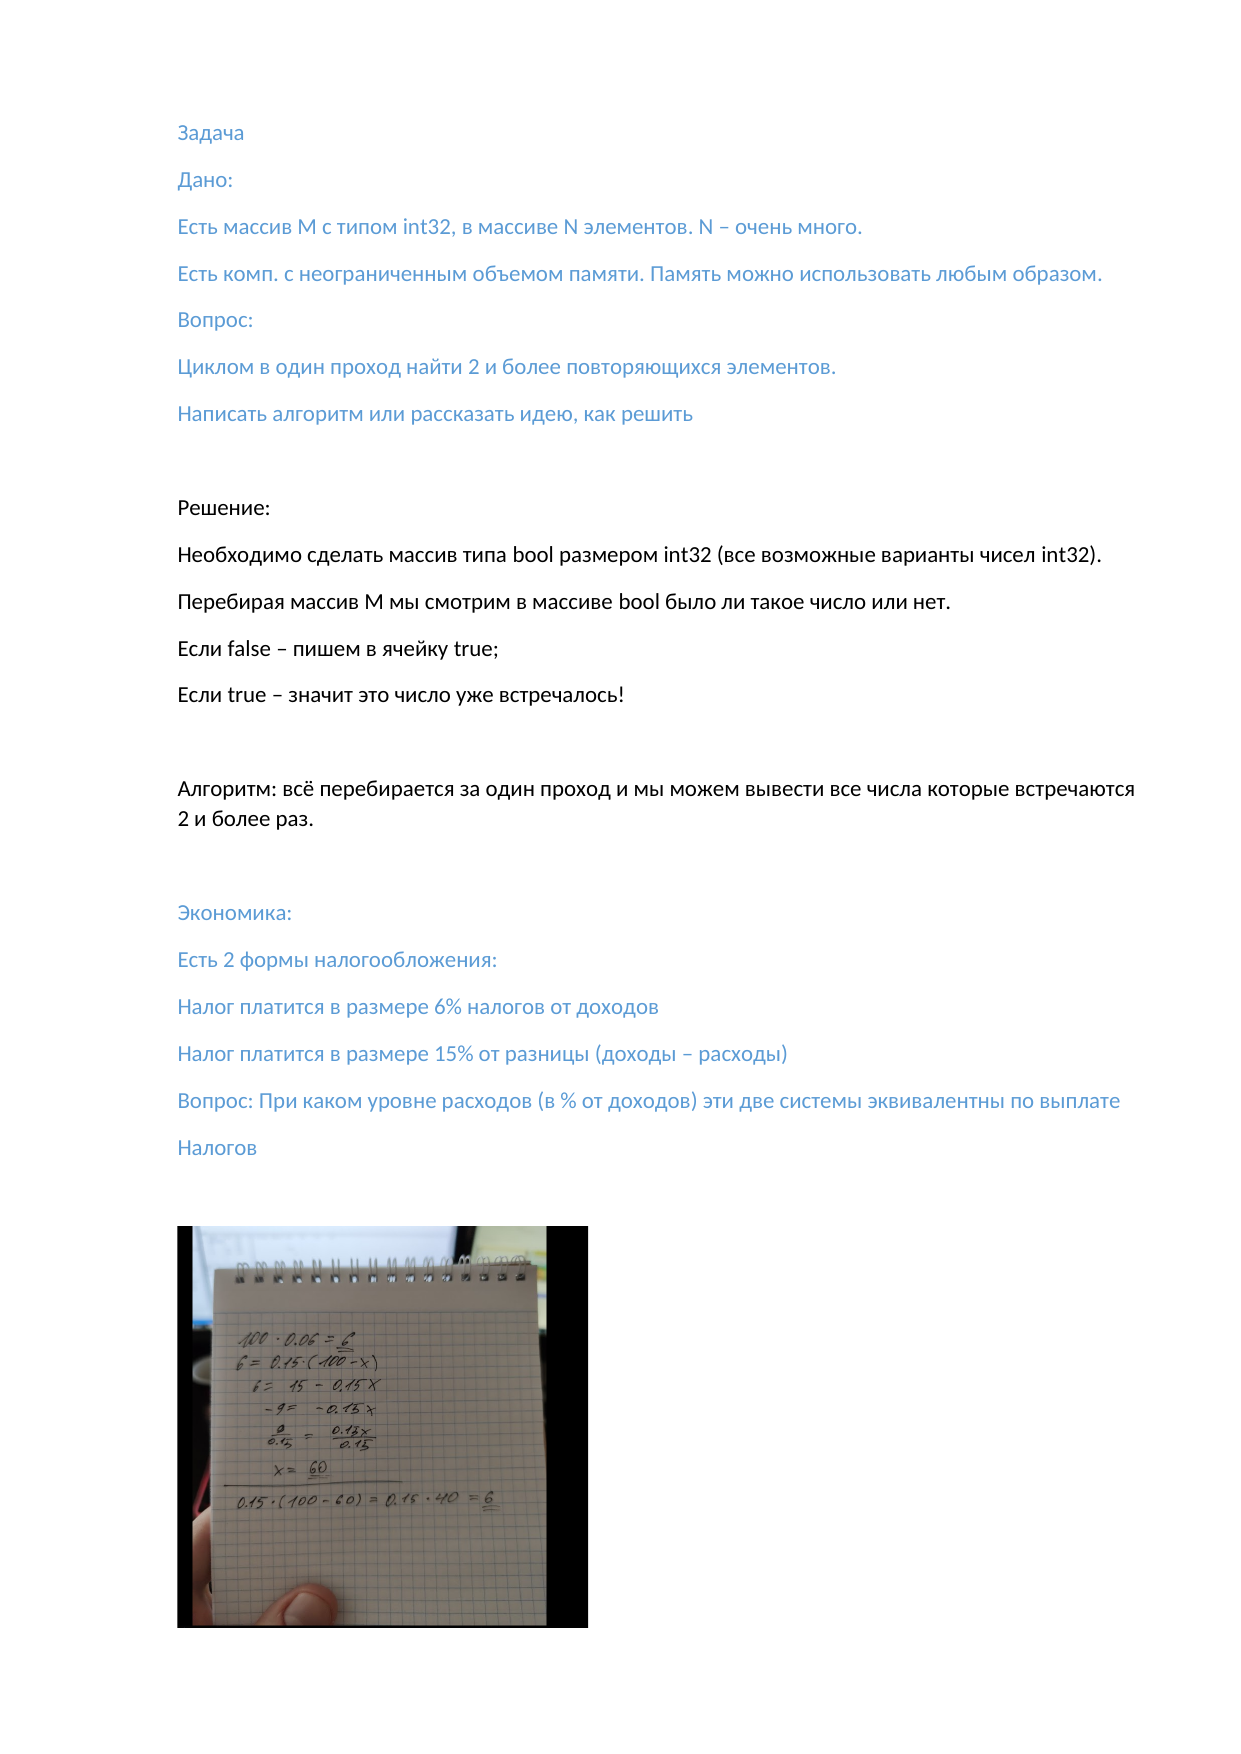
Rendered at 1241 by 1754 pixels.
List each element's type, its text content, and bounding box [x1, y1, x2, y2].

text Вопрос: [177, 306, 1152, 334]
text Задача [177, 118, 1152, 146]
text Перебирая массив М мы смотрим в массиве bool было ли такое число или нет. [177, 587, 1152, 615]
text Написать алгоритм или рассказать идею, как решить [177, 399, 1152, 427]
text Есть комп. с неограниченным объемом памяти. Память можно использовать любым образом. [177, 259, 1152, 287]
text Решение: [177, 493, 1152, 521]
text Есть массив M с типом int32, в массиве N элементов. N – очень много. [177, 212, 1152, 240]
text Необходимо сделать массив типа bool размером int32 (все возможные варианты чисел int32). [177, 540, 1152, 568]
text Циклом в один проход найти 2 и более повторяющихся элементов. [177, 352, 1152, 381]
text Налогов [177, 1133, 1152, 1161]
text Экономика: [177, 898, 1152, 926]
text Алгоритм: всё перебирается за один проход и мы можем вывести все числа которые встречаются 2 и более раз. [177, 774, 1152, 833]
text Вопрос: При каком уровне расходов (в % от доходов) эти две системы эквивалентны по выплате [177, 1086, 1152, 1114]
text Если true – значит это число уже встречалось! [177, 681, 1152, 709]
text Если false – пишем в ячейку true; [177, 634, 1152, 662]
text Дано: [177, 165, 1152, 193]
picture [177, 1226, 589, 1628]
text Налог платится в размере 15% от разницы (доходы – расходы) [177, 1039, 1152, 1067]
text Есть 2 формы налогообложения: [177, 945, 1152, 973]
text Налог платится в размере 6% налогов от доходов [177, 992, 1152, 1020]
